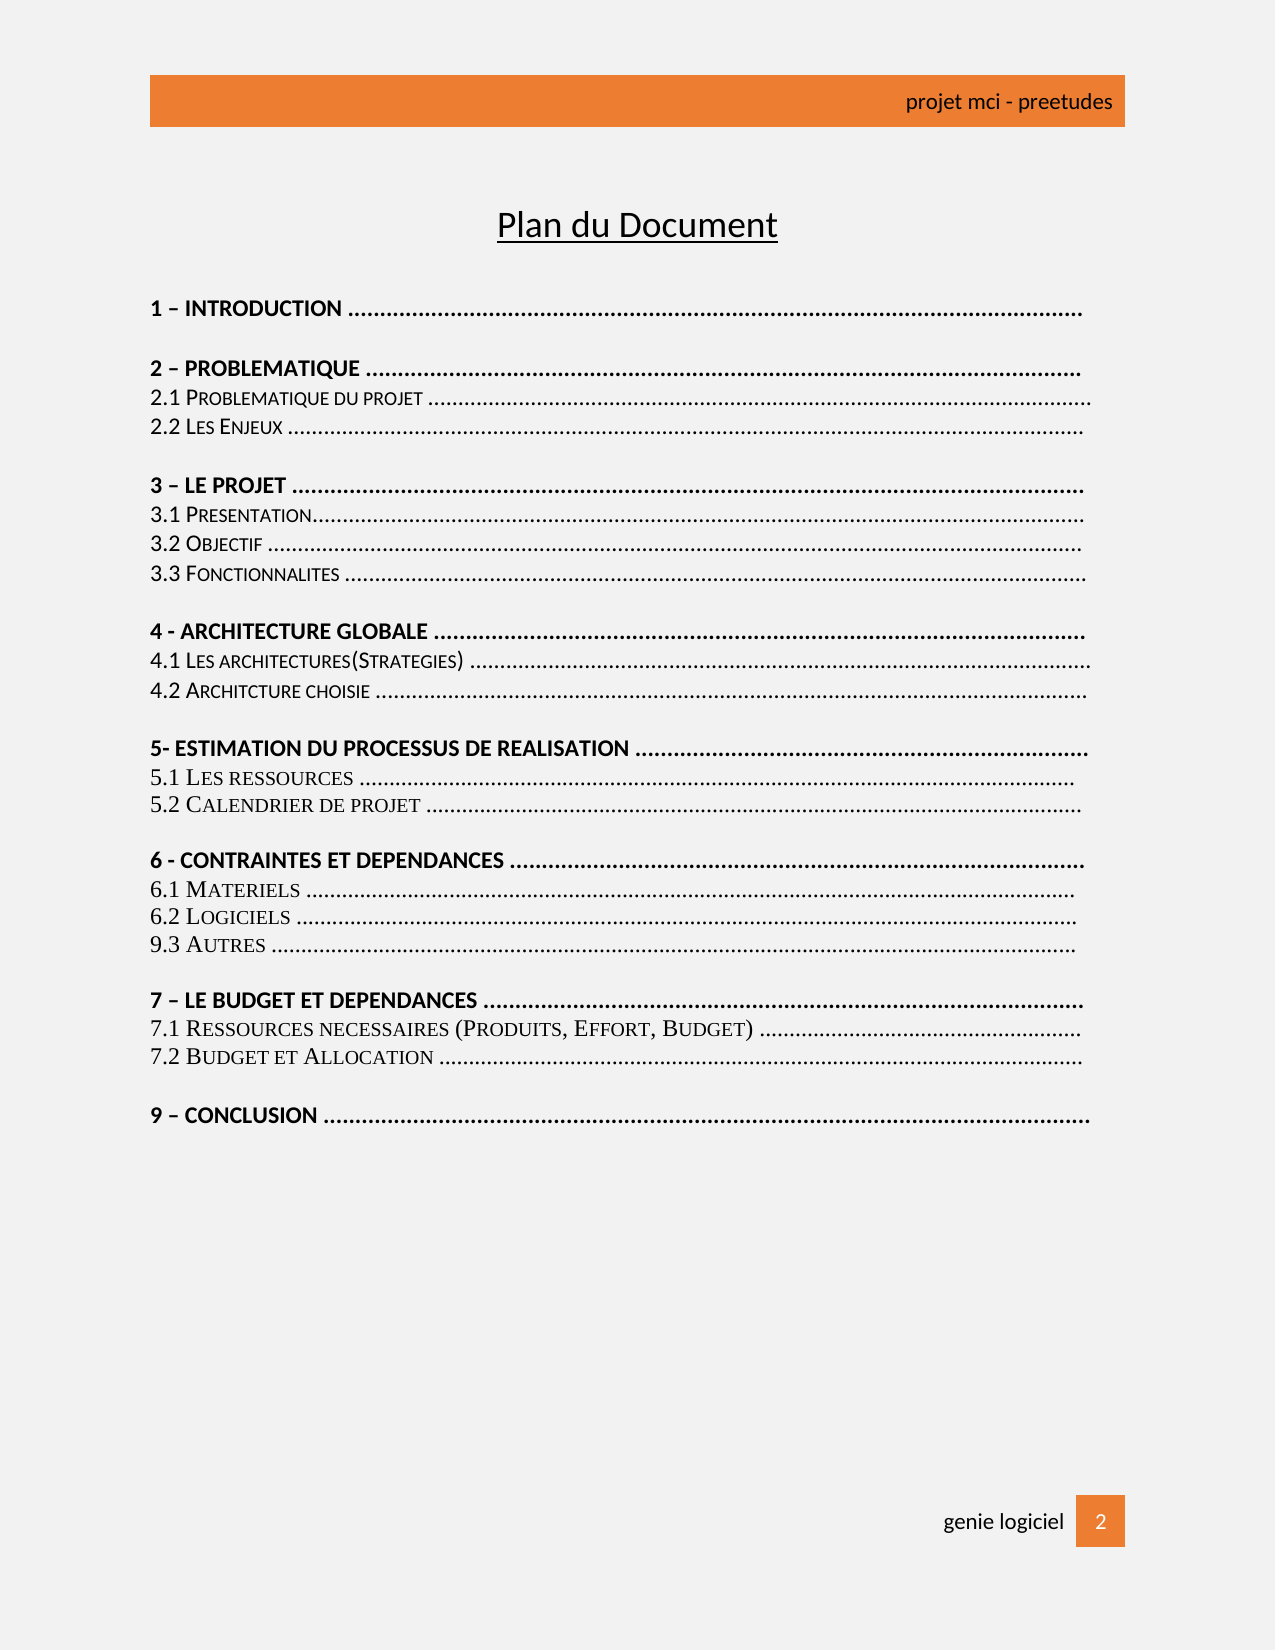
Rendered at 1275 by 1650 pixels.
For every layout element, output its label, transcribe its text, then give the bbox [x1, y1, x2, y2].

text 9 – CONCLUSION ........................................................................................................................ [150, 1100, 1125, 1129]
text 1 – INTRODUCTION ................................................................................................................... [150, 293, 1125, 322]
text 5- ESTIMATION DU PROCESSUS DE REALISATION ....................................................................... [150, 733, 1125, 763]
text 6.1 MATERIELS ................................................................................................................................. [150, 875, 1125, 902]
text 2.2 LES ENJEUX .................................................................................................................................... [150, 411, 1125, 441]
text 3.2 OBJECTIF ....................................................................................................................................... [150, 528, 1125, 558]
text 5.2 CALENDRIER DE PROJET .............................................................................................................. [150, 790, 1125, 818]
text 2.1 PROBLEMATIQUE DU PROJET .............................................................................................................. [150, 382, 1125, 411]
text 6 - CONTRAINTES ET DEPENDANCES .......................................................................................... [150, 845, 1125, 875]
text 3 – LE PROJET ............................................................................................................................ [150, 470, 1125, 499]
text 7 – LE BUDGET ET DEPENDANCES .............................................................................................. [150, 985, 1125, 1014]
text 2 – PROBLEMATIQUE ................................................................................................................ [150, 353, 1125, 382]
text 7.2 BUDGET ET ALLOCATION ............................................................................................................ [150, 1042, 1125, 1069]
text 7.1 RESSOURCES NECESSAIRES (PRODUITS, EFFORT, BUDGET) ...................................................... [150, 1014, 1125, 1042]
text 9.3 AUTRES ....................................................................................................................................... [150, 930, 1125, 957]
text Plan du Document [150, 201, 1125, 247]
text 5.1 LES RESSOURCES ........................................................................................................................ [150, 763, 1125, 790]
text 4.2 ARCHITCTURE CHOISIE ...................................................................................................................... [150, 675, 1125, 704]
text 3.3 FONCTIONNALITES ........................................................................................................................... [150, 558, 1125, 587]
text 4 - ARCHITECTURE GLOBALE ...................................................................................................... [150, 616, 1125, 646]
text 6.2 LOGICIELS ................................................................................................................................... [150, 902, 1125, 930]
text 4.1 LES ARCHITECTURES(STRATEGIES) ....................................................................................................... [150, 646, 1125, 675]
text 3.1 PRESENTATION................................................................................................................................ [150, 499, 1125, 528]
